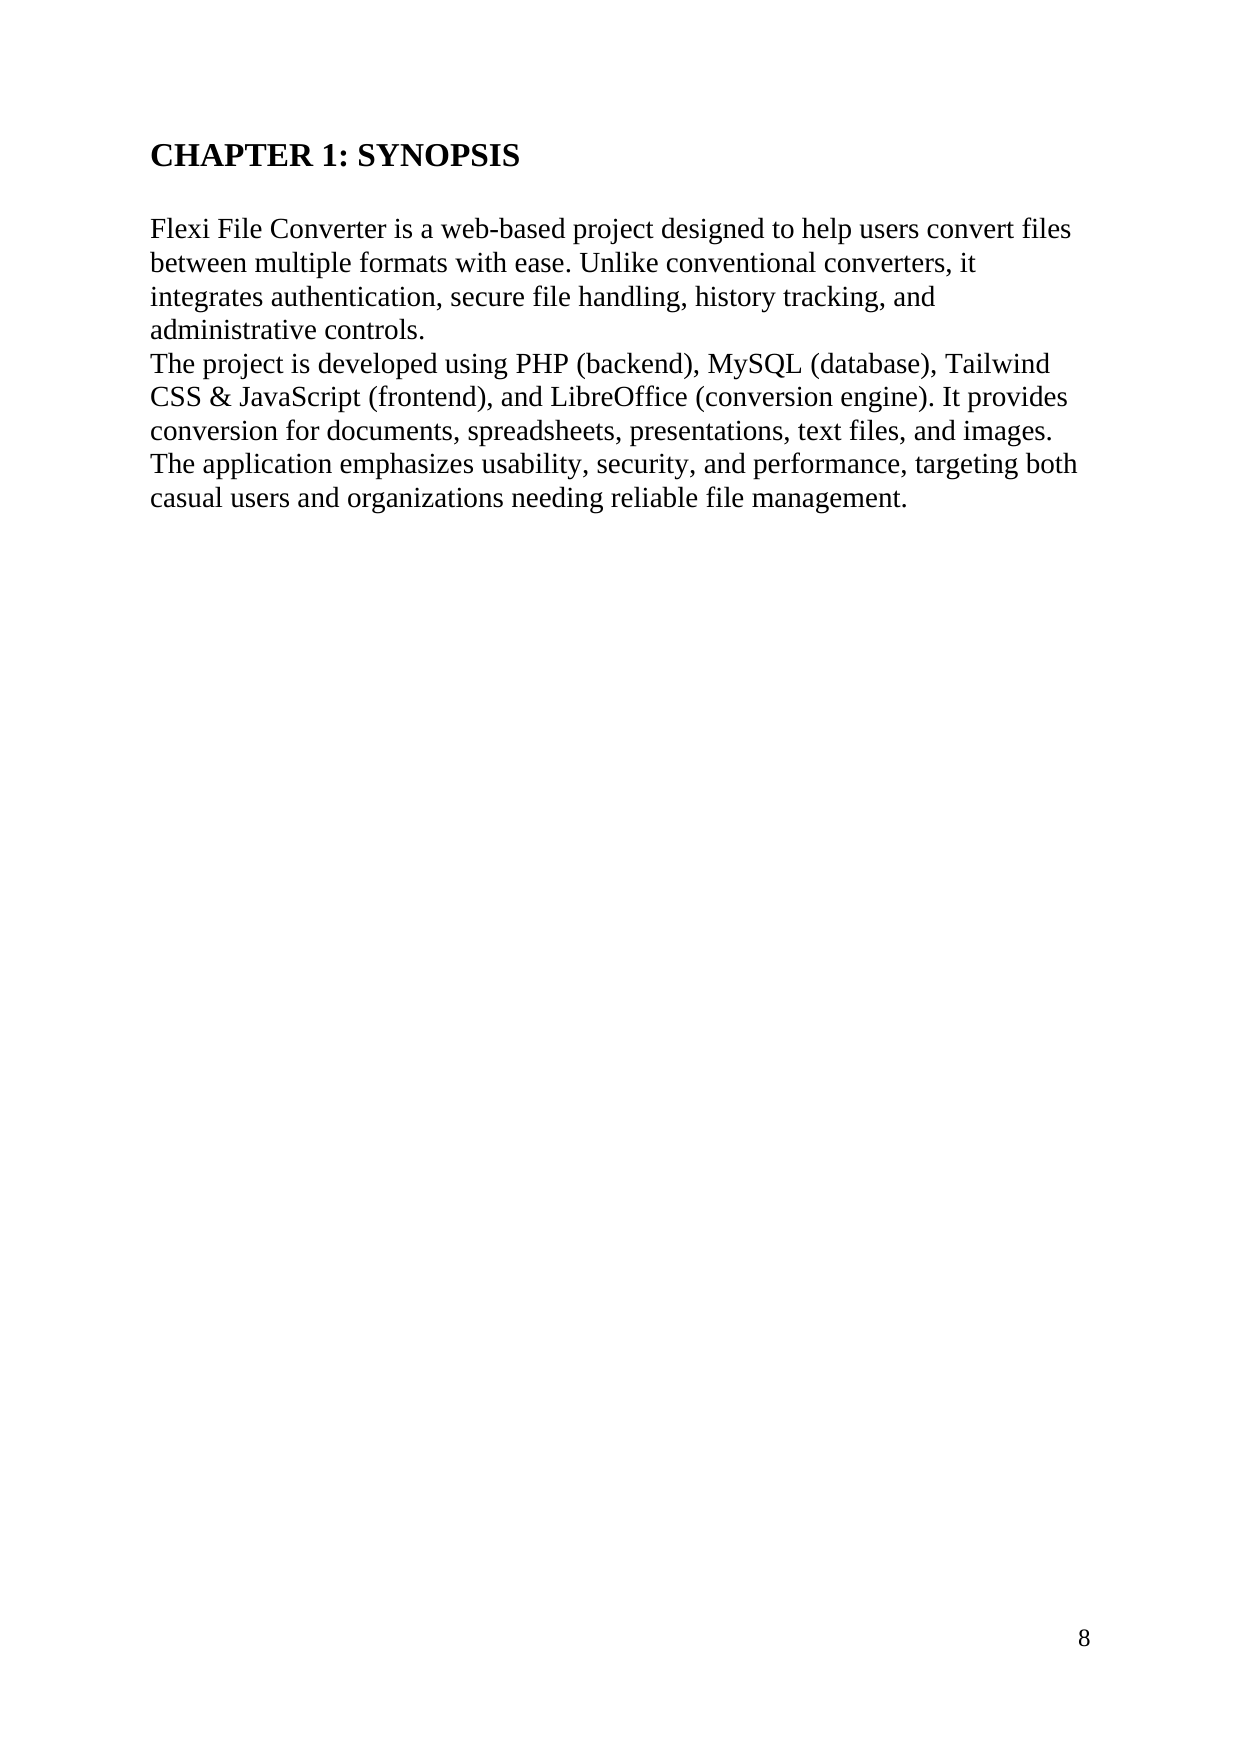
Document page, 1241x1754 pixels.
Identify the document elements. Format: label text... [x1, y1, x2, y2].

text The project is developed using PHP (backend), MySQL (database), Tailwind CSS & JavaScript (frontend), and LibreOffice (conversion engine). It provides conversion for documents, spreadsheets, presentations, text files, and images. [150, 346, 1090, 446]
text The application emphasizes usability, security, and performance, targeting both casual users and organizations needing reliable file management. [150, 446, 1090, 513]
text CHAPTER 1: SYNOPSIS [150, 135, 1090, 173]
text Flexi File Converter is a web-based project designed to help users convert files between multiple formats with ease. Unlike conventional converters, it integrates authentication, secure file handling, history tracking, and administrative controls. [150, 212, 1090, 346]
